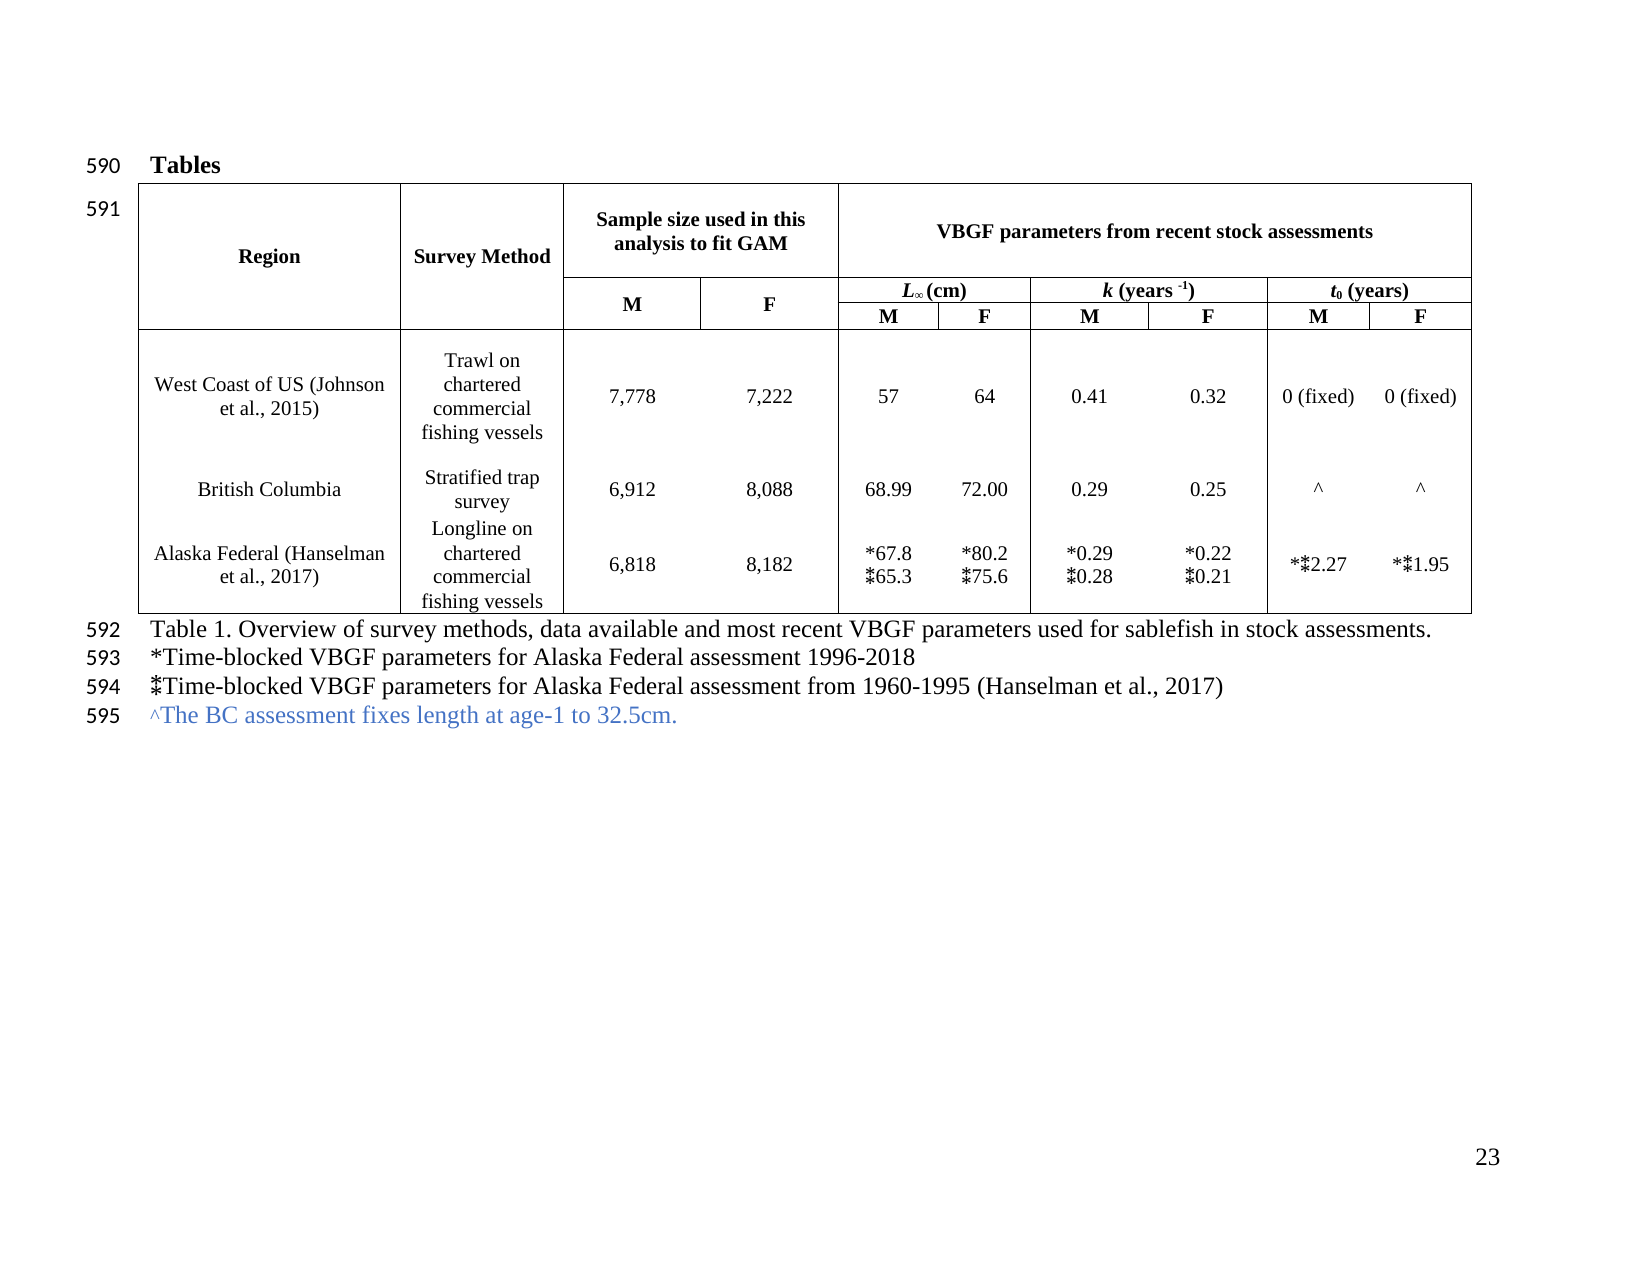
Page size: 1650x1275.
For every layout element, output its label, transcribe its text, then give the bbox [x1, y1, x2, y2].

table_cell 0 (fixed) [1268, 330, 1369, 462]
text ^The BC assessment fixes length at age-1 to 32.5cm. [150, 700, 1500, 729]
table_cell M [1268, 303, 1369, 329]
text Table 1. Overview of survey methods, data available and most recent VBGF parameters used for sablefish in stock assessments. *Time-blocked VBGF parameters for Alaska Federal assessment 1996-2018 [150, 222, 1500, 671]
table_cell Alaska Federal (Hanselman et al., 2017) [139, 516, 400, 613]
table_cell F [701, 278, 838, 329]
table_cell 0.29 [1031, 462, 1149, 516]
table_cell British Columbia [139, 462, 400, 516]
text ⁑Time-blocked VBGF parameters for Alaska Federal assessment from 1960-1995 (Hanselman et al., 2017) [150, 671, 1500, 700]
table_cell 6,818 [564, 516, 701, 613]
table_cell ^ [1268, 462, 1369, 516]
table_cell 0.32 [1149, 330, 1267, 462]
table_cell F [939, 303, 1030, 329]
table_header VBGF parameters from recent stock assessments [839, 184, 1471, 277]
table_cell Stratified trap survey [401, 462, 563, 516]
table_cell 6,912 [564, 462, 701, 516]
table_cell F [1370, 303, 1471, 329]
table_cell 7,778 [564, 330, 701, 462]
table_header Region [139, 184, 400, 329]
table_cell 72.00 [939, 462, 1030, 516]
table_header Sample size used in this analysis to fit GAM [564, 184, 838, 277]
subtitle Tables [150, 150, 1500, 179]
table_cell *0.22 ⁑0.21 [1149, 516, 1267, 613]
table_cell M [839, 303, 938, 329]
table_cell 68.99 [839, 462, 938, 516]
table_cell *67.8 ⁑65.3 [839, 516, 938, 613]
table_cell *0.29 ⁑0.28 [1031, 516, 1149, 613]
table_cell 8,088 [701, 462, 838, 516]
table_cell 57 [839, 330, 938, 462]
table_cell West Coast of US (Johnson et al., 2015) [139, 330, 400, 462]
table_cell 64 [939, 330, 1030, 462]
table_cell L∞ (cm) [839, 278, 1030, 302]
table_cell 7,222 [701, 330, 838, 462]
table_cell Longline on chartered commercial fishing vessels [401, 516, 563, 613]
table_cell *⁑2.27 [1268, 516, 1369, 613]
table_cell 0 (fixed) [1369, 330, 1471, 462]
table_cell ^ [1369, 462, 1471, 516]
table_cell 8,182 [701, 516, 838, 613]
table_header Survey Method [401, 184, 563, 329]
table_cell k (years -1) [1031, 278, 1267, 302]
table_cell *⁑1.95 [1369, 516, 1471, 613]
table_cell *80.2 ⁑75.6 [939, 516, 1030, 613]
table_cell 0.41 [1031, 330, 1149, 462]
table_cell Trawl on chartered commercial fishing vessels [401, 330, 563, 462]
table_cell F [1149, 303, 1267, 329]
table_cell M [564, 278, 700, 329]
table_cell t0 (years) [1268, 278, 1471, 302]
table_cell M [1031, 303, 1148, 329]
table_cell 0.25 [1149, 462, 1267, 516]
